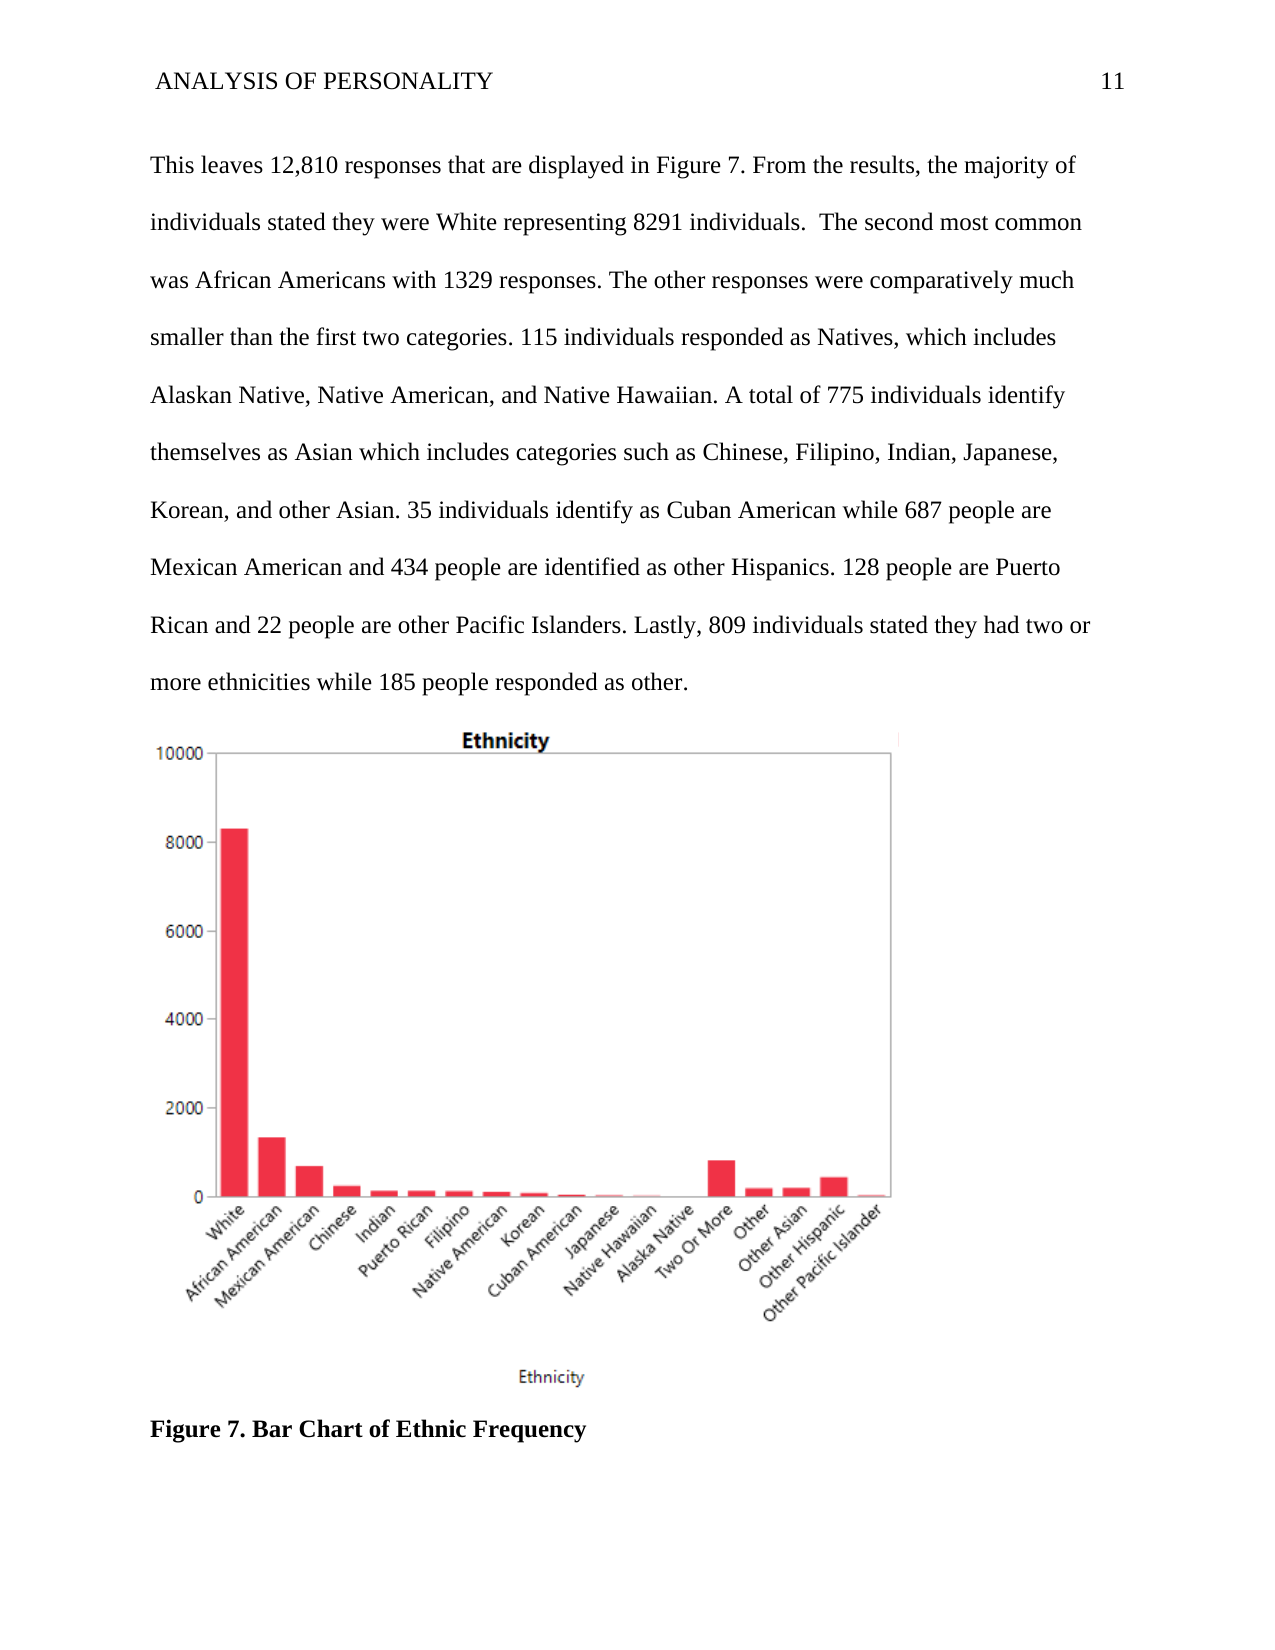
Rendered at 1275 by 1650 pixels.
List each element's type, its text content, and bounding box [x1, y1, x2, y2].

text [150, 150, 1125, 696]
picture [150, 725, 899, 1388]
text Figure 7. Bar Chart of Ethnic Frequency [150, 1414, 1125, 1443]
